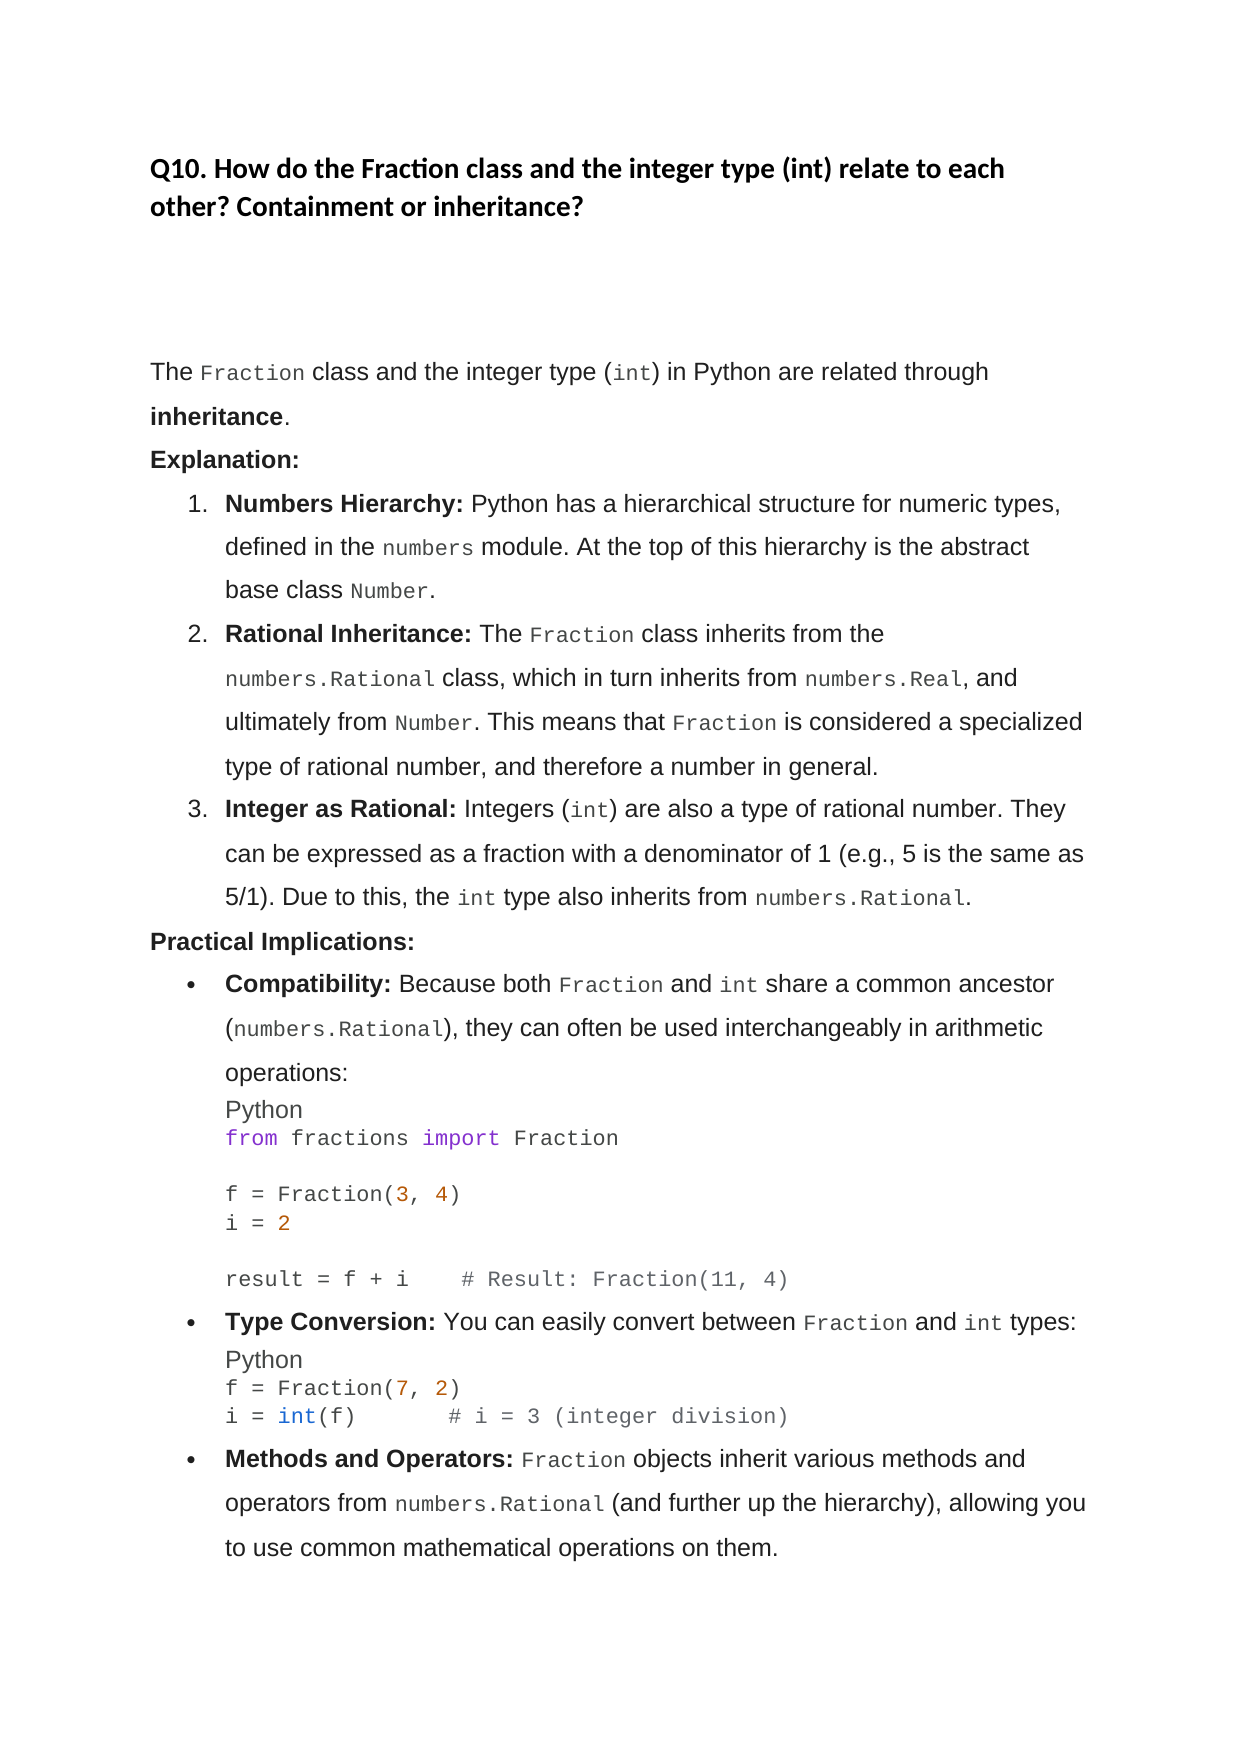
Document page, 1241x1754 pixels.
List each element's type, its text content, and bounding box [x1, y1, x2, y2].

text result = f + i # Result: Fraction(11, 4) [225, 1264, 1090, 1293]
list Rational Inheritance: The Fraction class inherits from the numbers.Rational class, which in turn inherits from numbers.Real, and ultimately from Number. This means that Fraction is considered a specialized type of rational number, and therefore a number in general. [187, 605, 1090, 780]
text The Fraction class and the integer type (int) in Python are related through inheritance. [150, 343, 1090, 430]
list Numbers Hierarchy: Python has a hierarchical structure for numeric types, defined in the numbers module. At the top of this hierarchy is the abstract base class Number. [187, 474, 1090, 605]
text Q10. How do the Fraction class and the integer type (int) relate to each other? Containment or inheritance? [150, 150, 1090, 224]
text from fractions import Fraction [225, 1124, 1090, 1152]
list Compatibility: Because both Fraction and int share a common ancestor (numbers.Rational), they can often be used interchangeably in arithmetic operations: [187, 955, 1090, 1086]
list Methods and Operators: Fraction objects inherit various methods and operators from numbers.Rational (and further up the hierarchy), allowing you to use common mathematical operations on them. [187, 1430, 1090, 1561]
text Python [225, 1336, 1090, 1374]
text i = 2 [225, 1208, 1090, 1236]
list Type Conversion: You can easily convert between Fraction and int types: [187, 1293, 1090, 1336]
text Python [225, 1086, 1090, 1124]
text Explanation: [150, 430, 1090, 474]
text i = int(f) # i = 3 (integer division) [225, 1402, 1090, 1430]
list Integer as Rational: Integers (int) are also a type of rational number. They can be expressed as a fraction with a denominator of 1 (e.g., 5 is the same as 5/1). Due to this, the int type also inherits from numbers.Rational. [187, 780, 1090, 911]
text Practical Implications: [150, 911, 1090, 955]
text f = Fraction(3, 4) [225, 1180, 1090, 1208]
text f = Fraction(7, 2) [225, 1374, 1090, 1402]
